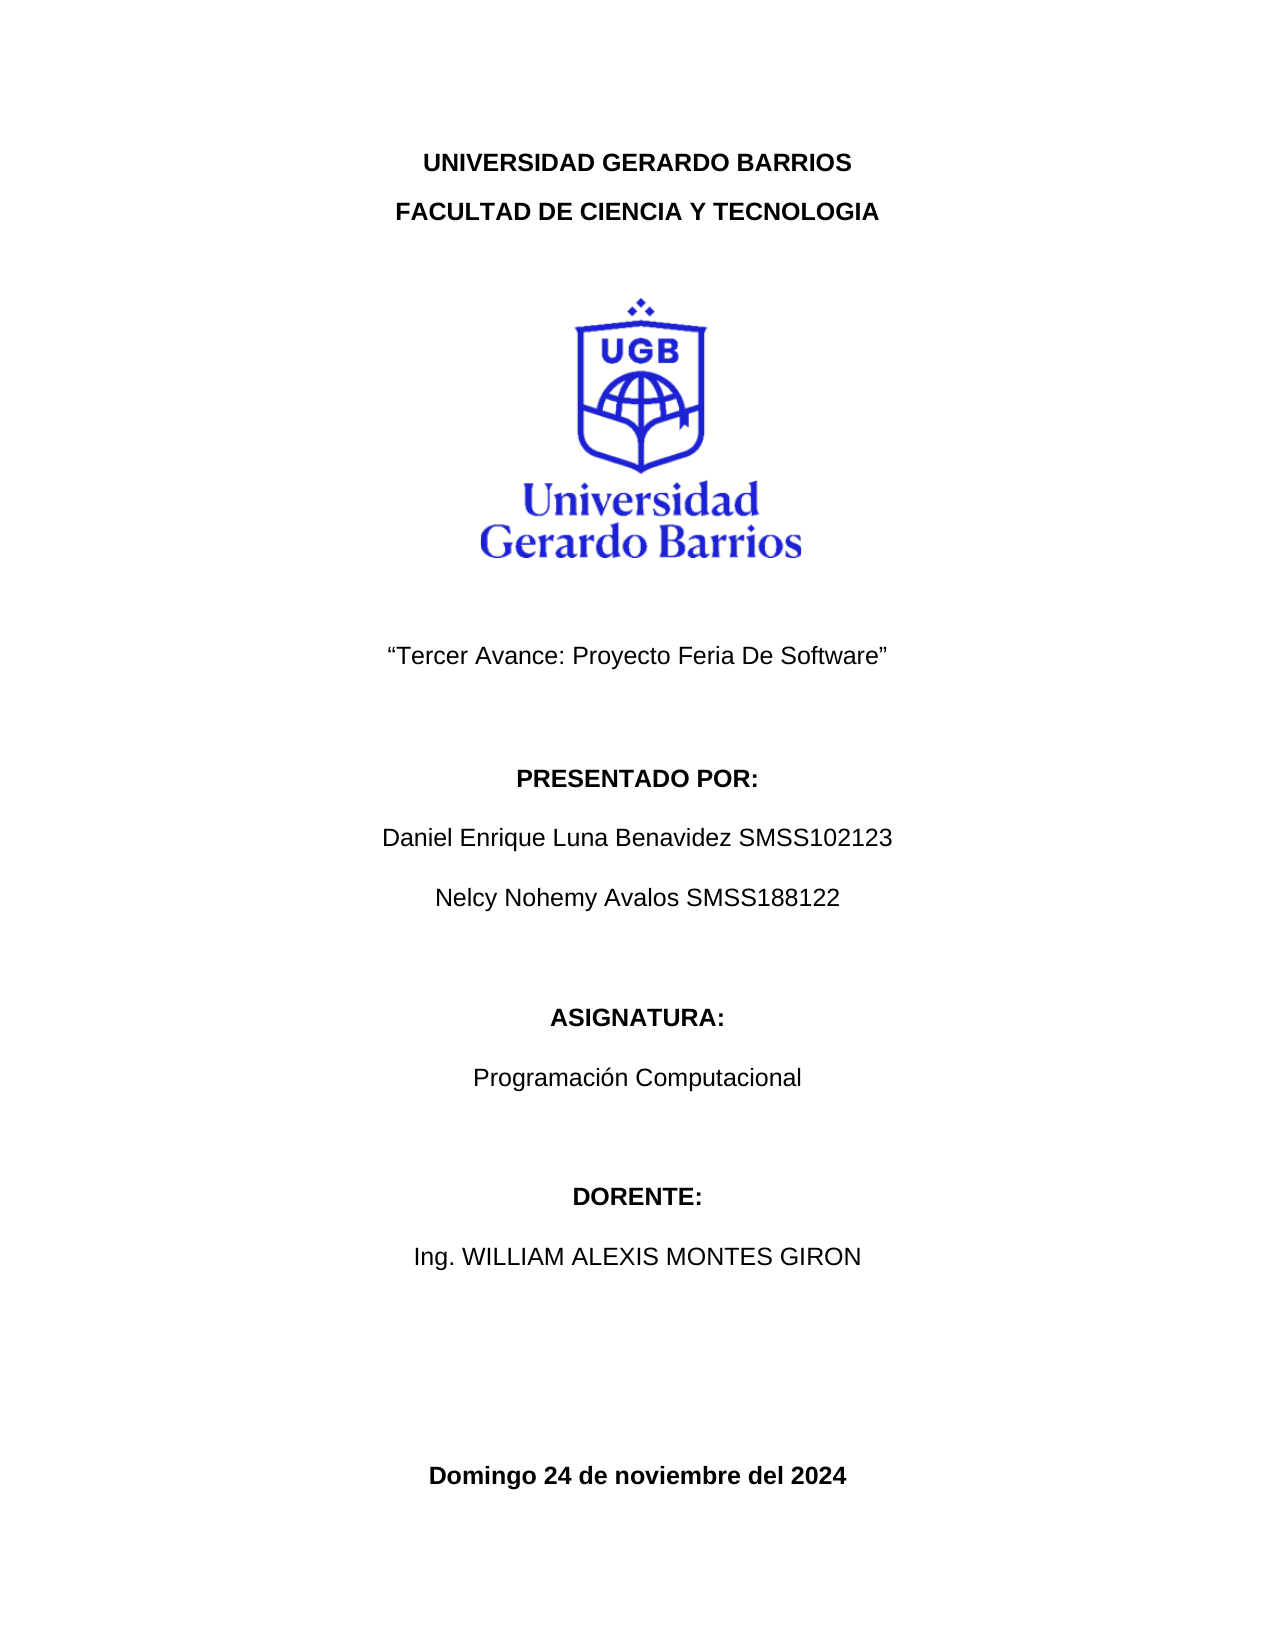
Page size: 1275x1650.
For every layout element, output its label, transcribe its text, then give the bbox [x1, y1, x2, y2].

text UNIVERSIDAD GERARDO BARRIOS [177, 148, 1098, 176]
text Domingo 24 de noviembre del 2024 [177, 1461, 1098, 1489]
text FACULTAD DE CIENCIA Y TECNOLOGIA [177, 197, 1098, 226]
text Nelcy Nohemy Avalos SMSS188122 [177, 883, 1098, 912]
text “Tercer Avance: Proyecto Feria De Software” [177, 641, 1098, 670]
text Programación Computacional [177, 1062, 1098, 1091]
text DORENTE: [177, 1182, 1098, 1211]
text Ing. WILLIAM ALEXIS MONTES GIRON [177, 1242, 1098, 1271]
text PRESENTADO POR: [177, 763, 1098, 792]
picture [480, 298, 802, 558]
text Daniel Enrique Luna Benavidez SMSS102123 [177, 823, 1098, 852]
text ASIGNATURA: [177, 1003, 1098, 1031]
